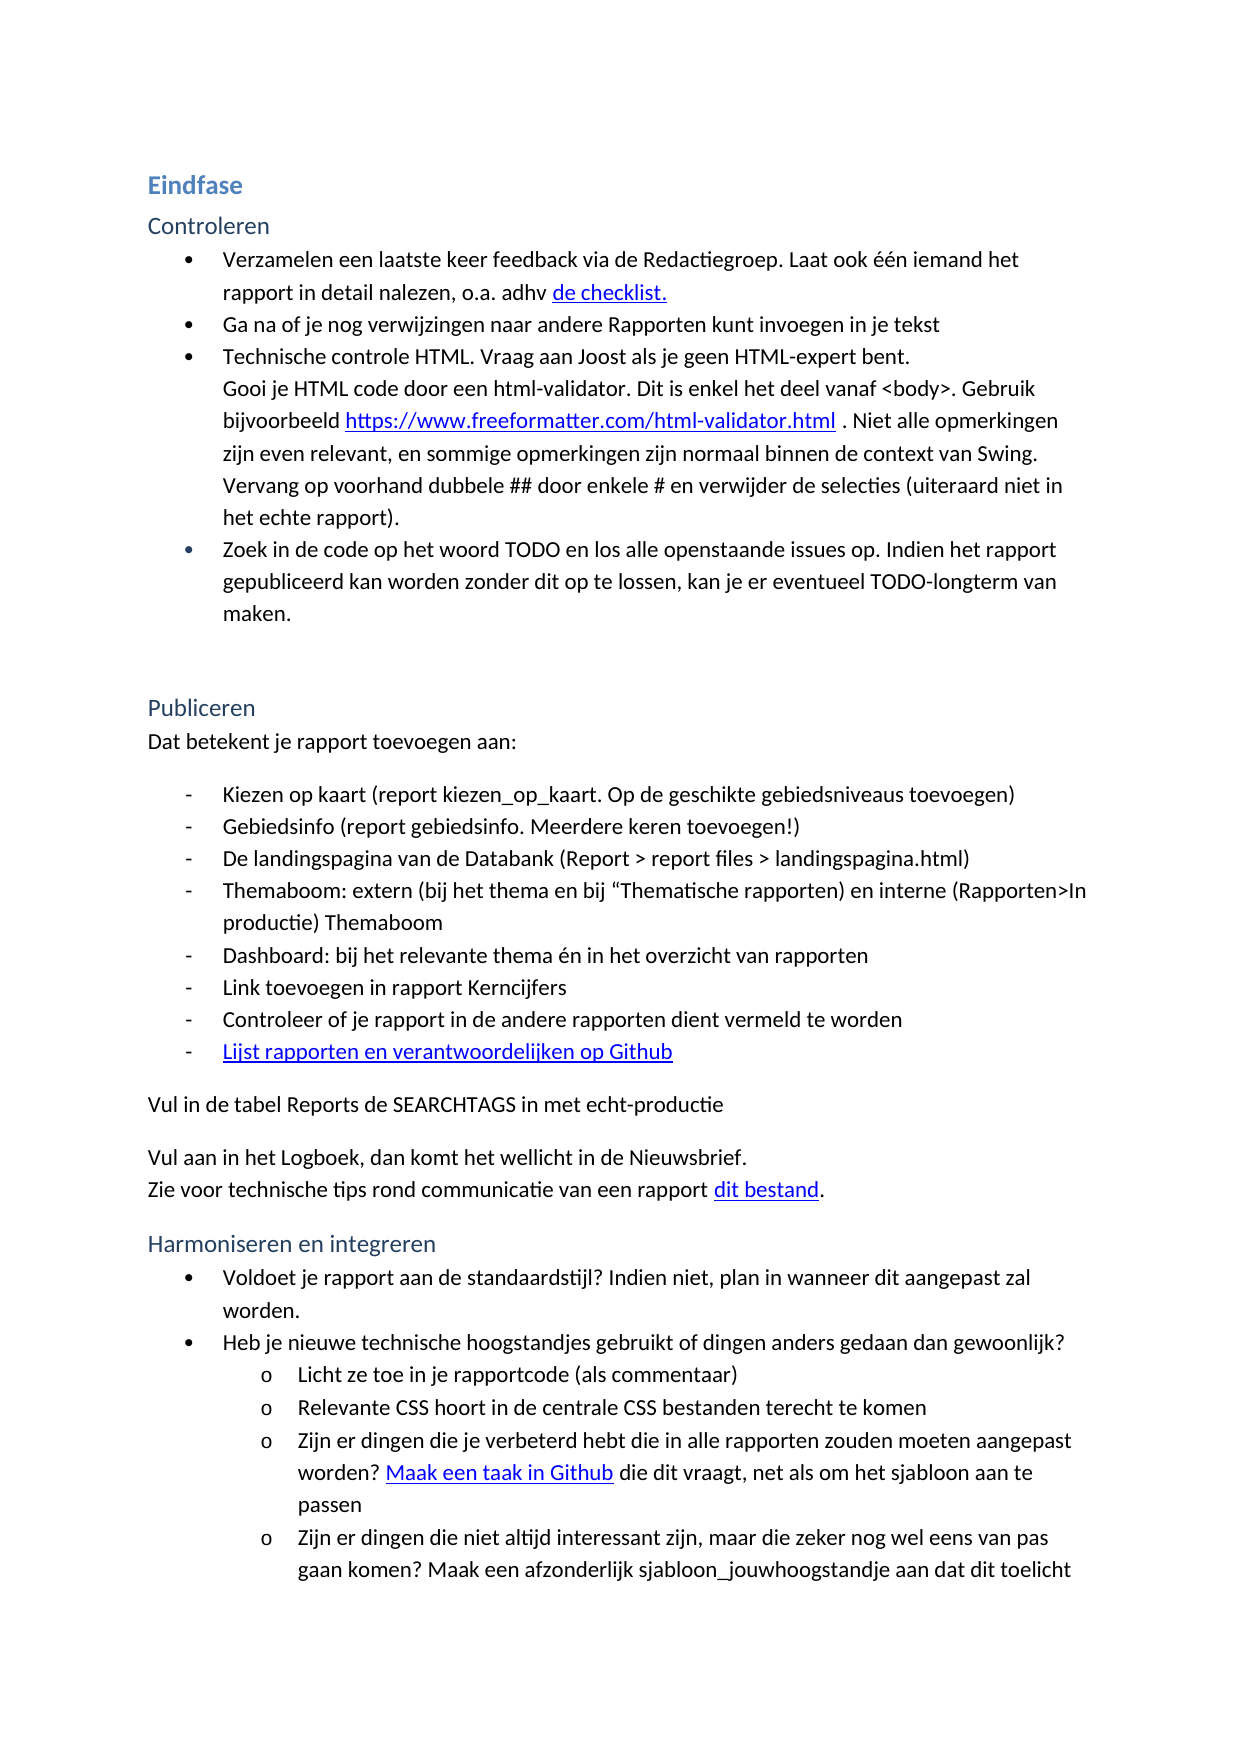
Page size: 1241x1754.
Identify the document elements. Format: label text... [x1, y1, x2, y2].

text Dat betekent je rapport toevoegen aan: [148, 727, 1093, 755]
subtitle Harmoniseren en integreren [148, 1228, 1093, 1259]
text Vul aan in het Logboek, dan komt het wellicht in de Nieuwsbrief. Zie voor technische tips rond communicatie van een rapport dit bestand. [148, 1143, 1093, 1203]
list De landingspagina van de Databank (Report > report files > landingspagina.html) [185, 844, 1093, 872]
subtitle Publiceren [148, 692, 1093, 722]
list Relevante CSS hoort in de centrale CSS bestanden terecht te komen [260, 1393, 1093, 1421]
list Gebiedsinfo (report gebiedsinfo. Meerdere keren toevoegen!) [185, 812, 1093, 840]
list Zijn er dingen die niet altijd interessant zijn, maar die zeker nog wel eens van pas gaan komen? Maak een afzonderlijk sjabloon_jouwhoogstandje aan dat dit toelicht [260, 1523, 1093, 1583]
list Zoek in de code op het woord TODO en los alle openstaande issues op. Indien het rapport gepubliceerd kan worden zonder dit op te lossen, kan je er eventueel TODO-longterm van maken. [185, 535, 1093, 628]
list Dashboard: bij het relevante thema én in het overzicht van rapporten [185, 941, 1093, 969]
list Technische controle HTML. Vraag aan Joost als je geen HTML-expert bent. Gooi je HTML code door een html-validator. Dit is enkel het deel vanaf <body>. Gebruik bijvoorbeeld https://www.freeformatter.com/html-validator.html . Niet alle opmerkingen zijn even relevant, en sommige opmerkingen zijn normaal binnen de context van Swing. Vervang op voorhand dubbele ## door enkele # en verwijder de selecties (uiteraard niet in het echte rapport). [185, 342, 1093, 531]
list Zijn er dingen die je verbeterd hebt die in alle rapporten zouden moeten aangepast worden? Maak een taak in Github die dit vraagt, net als om het sjabloon aan te passen [260, 1426, 1093, 1519]
list Kiezen op kaart (report kiezen_op_kaart. Op de geschikte gebiedsniveaus toevoegen) [185, 780, 1093, 808]
list Heb je nieuwe technische hoogstandjes gebruikt of dingen anders gedaan dan gewoonlijk? [185, 1328, 1093, 1356]
list Verzamelen een laatste keer feedback via de Redactiegroep. Laat ook één iemand het rapport in detail nalezen, o.a. adhv de checklist. [185, 246, 1093, 306]
list Licht ze toe in je rapportcode (als commentaar) [260, 1360, 1093, 1389]
list Voldoet je rapport aan de standaardstijl? Indien niet, plan in wanneer dit aangepast zal worden. [185, 1263, 1093, 1324]
list Controleer of je rapport in de andere rapporten dient vermeld te worden [185, 1005, 1093, 1033]
text Vul in de tabel Reports de SEARCHTAGS in met echt-productie [148, 1090, 1093, 1118]
list Themaboom: extern (bij het thema en bij “Thematische rapporten) en interne (Rapporten>In productie) Themaboom [185, 876, 1093, 937]
subtitle Eindfase [148, 168, 1093, 201]
list Lijst rapporten en verantwoordelijken op Github [185, 1037, 1093, 1065]
list Ga na of je nog verwijzingen naar andere Rapporten kunt invoegen in je tekst [185, 310, 1093, 338]
subtitle Controleren [148, 211, 1093, 241]
list Link toevoegen in rapport Kerncijfers [185, 973, 1093, 1001]
